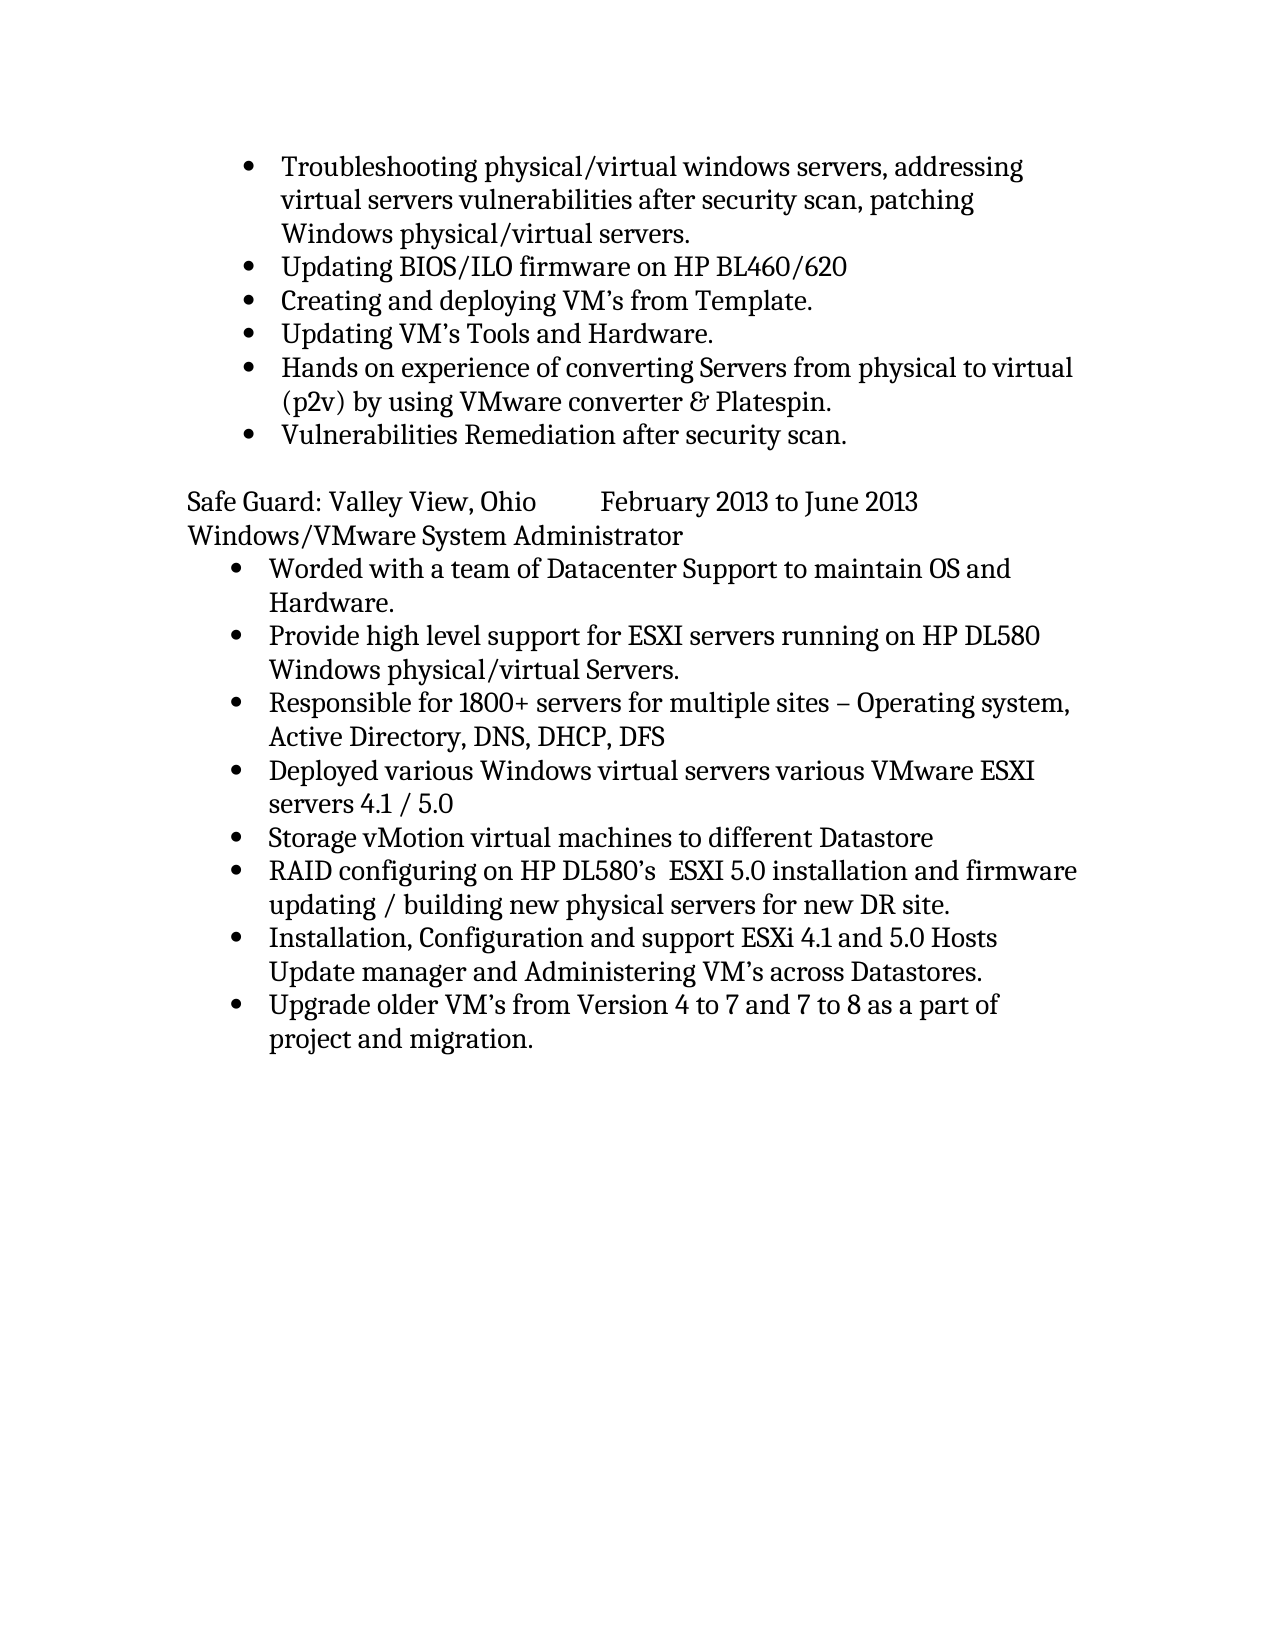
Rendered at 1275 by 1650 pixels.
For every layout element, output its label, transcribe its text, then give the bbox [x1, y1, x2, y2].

list Upgrade older VM’s from Version 4 to 7 and 7 to 8 as a part of project and migration. [231, 988, 1087, 1056]
list Installation, Configuration and support ESXi 4.1 and 5.0 Hosts Update manager and Administering VM’s across Datastores. [231, 921, 1087, 988]
list Troubleshooting physical/virtual windows servers, addressing virtual servers vulnerabilities after security scan, patching Windows physical/virtual servers. [244, 150, 1087, 251]
list Hands on experience of converting Servers from physical to virtual (p2v) by using VMware converter & Platespin. [244, 351, 1087, 418]
list Deployed various Windows virtual servers various VMware ESXI servers 4.1 / 5.0 [231, 754, 1087, 821]
text Safe Guard: Valley View, Ohio February 2013 to June 2013 [187, 485, 1087, 519]
list Creating and deploying VM’s from Template. [244, 284, 1087, 318]
list Provide high level support for ESXI servers running on HP DL580 Windows physical/virtual Servers. [231, 619, 1087, 687]
list Updating BIOS/ILO firmware on HP BL460/620 [244, 251, 1087, 284]
list Updating VM’s Tools and Hardware. [244, 318, 1087, 351]
text Windows/VMware System Administrator [187, 519, 1087, 552]
list Storage vMotion virtual machines to different Datastore [231, 821, 1087, 854]
list Responsible for 1800+ servers for multiple sites – Operating system, Active Directory, DNS, DHCP, DFS [231, 687, 1087, 754]
list Vulnerabilities Remediation after security scan. [244, 418, 1087, 452]
list Worded with a team of Datacenter Support to maintain OS and Hardware. [231, 552, 1087, 619]
list RAID configuring on HP DL580’s ESXI 5.0 installation and firmware updating / building new physical servers for new DR site. [231, 854, 1087, 921]
